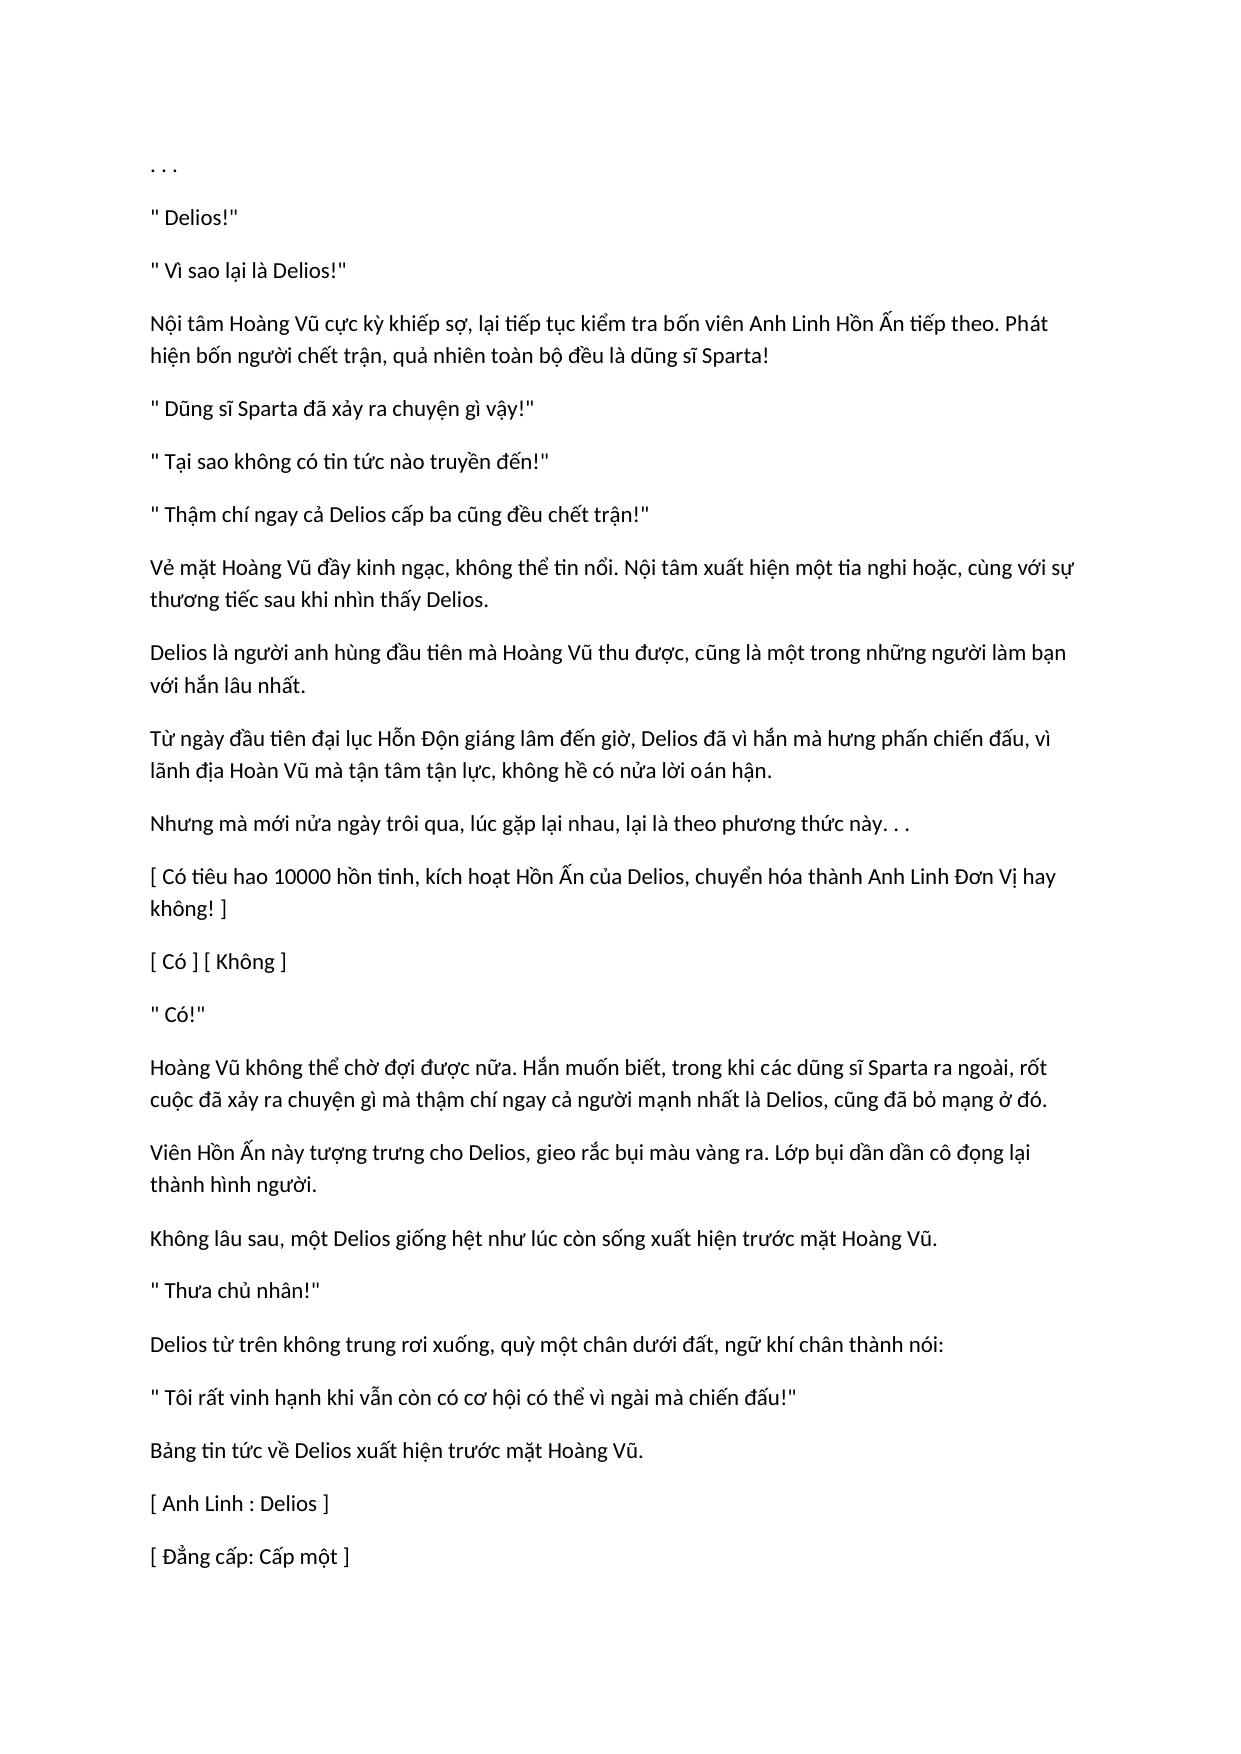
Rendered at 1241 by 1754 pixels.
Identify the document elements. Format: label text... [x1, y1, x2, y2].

text [ Anh Linh : Delios ] [150, 1489, 1090, 1517]
text Nhưng mà mới nửa ngày trôi qua, lúc gặp lại nhau, lại là theo phương thức này. . . [150, 809, 1090, 837]
text Bảng tin tức về Delios xuất hiện trước mặt Hoàng Vũ. [150, 1436, 1090, 1464]
text [ Có tiêu hao 10000 hồn tinh, kích hoạt Hồn Ấn của Delios, chuyển hóa thành Anh Linh Đơn Vị hay không! ] [150, 862, 1090, 922]
text " Thưa chủ nhân!" [150, 1277, 1090, 1305]
text " Tại sao không có tin tức nào truyền đến!" [150, 447, 1090, 475]
text [ Đẳng cấp: Cấp một ] [150, 1542, 1090, 1570]
text " Delios!" [150, 203, 1090, 231]
text Từ ngày đầu tiên đại lục Hỗn Độn giáng lâm đến giờ, Delios đã vì hắn mà hưng phấn chiến đấu, vì lãnh địa Hoàn Vũ mà tận tâm tận lực, không hề có nửa lời oán hận. [150, 724, 1090, 784]
text [ Có ] [ Không ] [150, 947, 1090, 975]
text Vẻ mặt Hoàng Vũ đầy kinh ngạc, không thể tin nổi. Nội tâm xuất hiện một tia nghi hoặc, cùng với sự thương tiếc sau khi nhìn thấy Delios. [150, 553, 1090, 613]
text " Thậm chí ngay cả Delios cấp ba cũng đều chết trận!" [150, 500, 1090, 528]
text Delios là người anh hùng đầu tiên mà Hoàng Vũ thu được, cũng là một trong những người làm bạn với hắn lâu nhất. [150, 638, 1090, 699]
text Delios từ trên không trung rơi xuống, quỳ một chân dưới đất, ngữ khí chân thành nói: [150, 1330, 1090, 1358]
text Nội tâm Hoàng Vũ cực kỳ khiếp sợ, lại tiếp tục kiểm tra bốn viên Anh Linh Hồn Ấn tiếp theo. Phát hiện bốn người chết trận, quả nhiên toàn bộ đều là dũng sĩ Sparta! [150, 309, 1090, 369]
text " Dũng sĩ Sparta đã xảy ra chuyện gì vậy!" [150, 394, 1090, 422]
text Hoàng Vũ không thể chờ đợi được nữa. Hắn muốn biết, trong khi các dũng sĩ Sparta ra ngoài, rốt cuộc đã xảy ra chuyện gì mà thậm chí ngay cả người mạnh nhất là Delios, cũng đã bỏ mạng ở đó. [150, 1053, 1090, 1113]
text " Tôi rất vinh hạnh khi vẫn còn có cơ hội có thể vì ngài mà chiến đấu!" [150, 1383, 1090, 1411]
text " Có!" [150, 1000, 1090, 1028]
text Không lâu sau, một Delios giống hệt như lúc còn sống xuất hiện trước mặt Hoàng Vũ. [150, 1224, 1090, 1252]
text . . . [150, 150, 1090, 178]
text Viên Hồn Ấn này tượng trưng cho Delios, gieo rắc bụi màu vàng ra. Lớp bụi dần dần cô đọng lại thành hình người. [150, 1138, 1090, 1199]
text " Vì sao lại là Delios!" [150, 256, 1090, 284]
